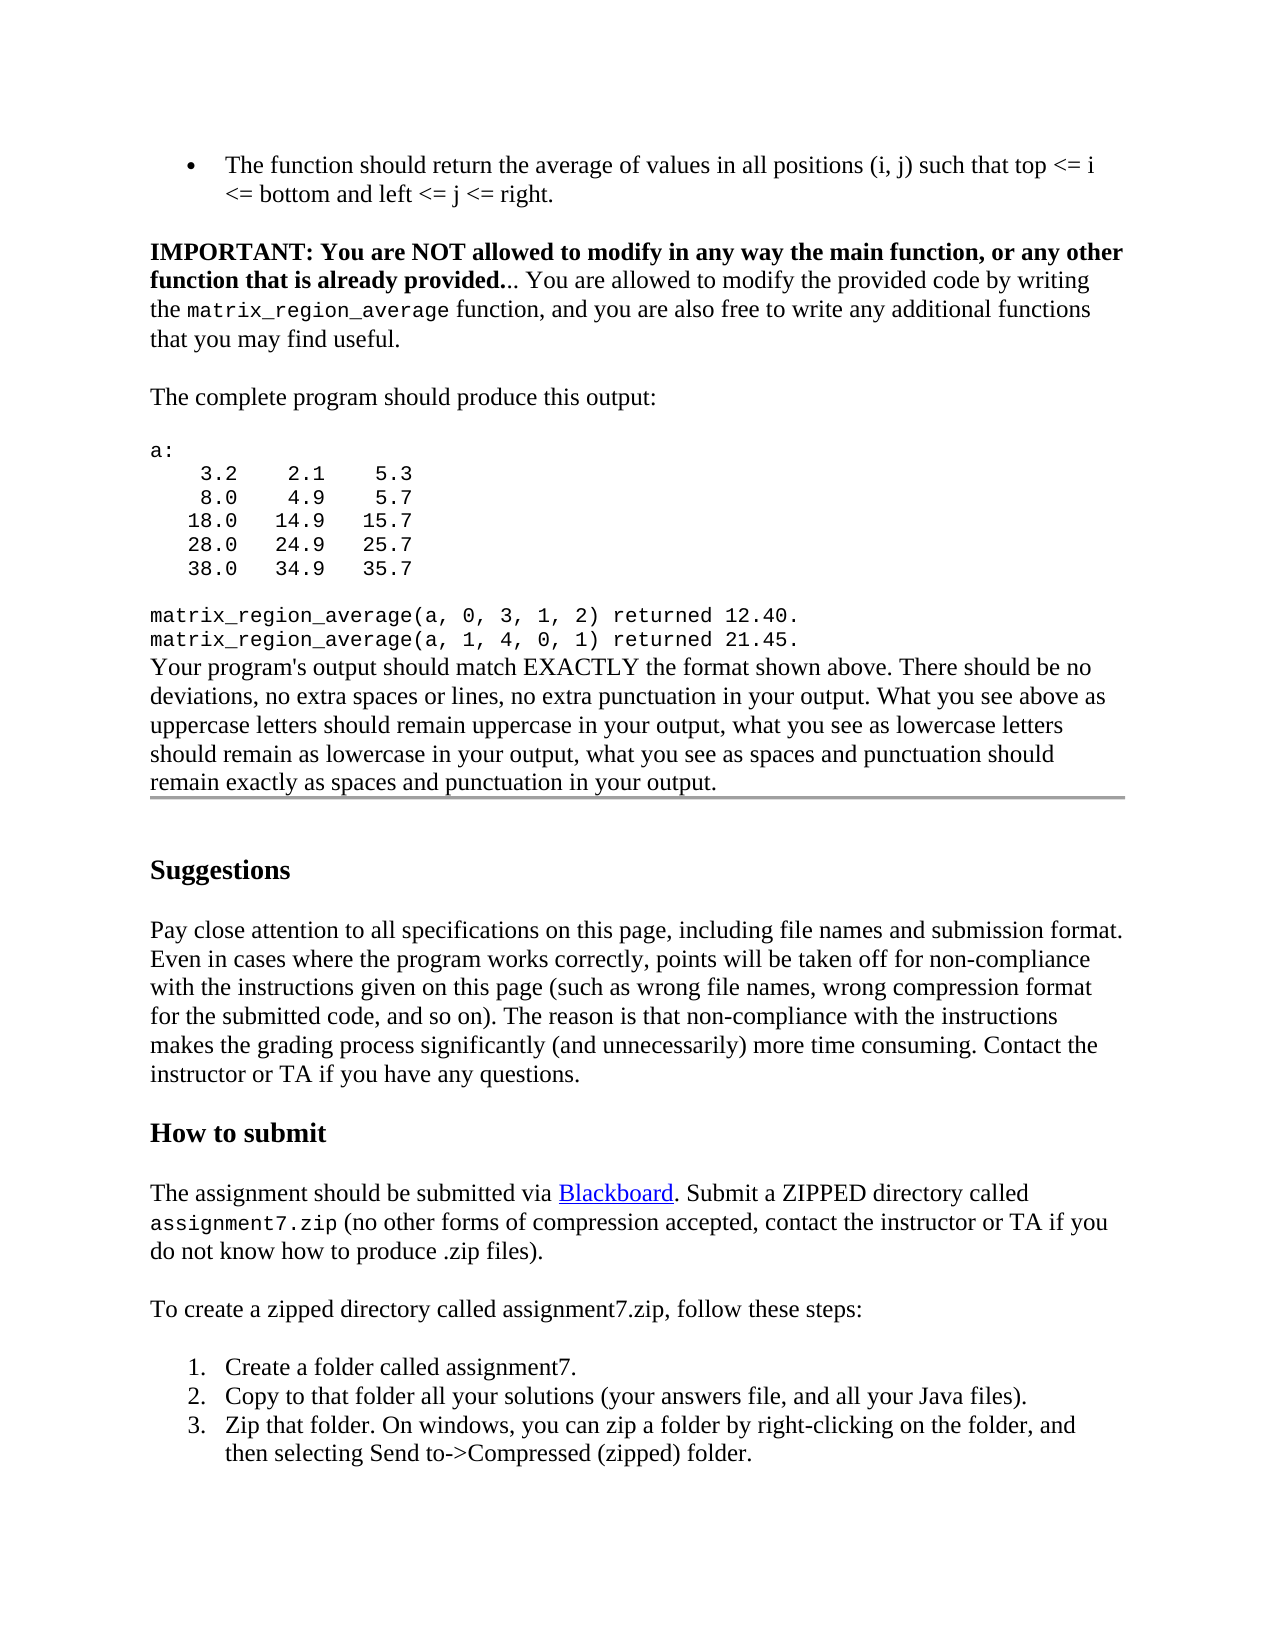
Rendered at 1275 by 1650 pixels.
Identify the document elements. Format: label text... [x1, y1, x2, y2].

text 18.0 14.9 15.7 [150, 511, 1125, 534]
text 38.0 34.9 35.7 [150, 558, 1125, 581]
list Zip that folder. On windows, you can zip a folder by right-clicking on the folder, and then selecting Send to->Compressed (zipped) folder. [187, 1410, 1125, 1467]
text To create a zipped directory called assignment7.zip, follow these steps: [150, 1294, 1125, 1323]
text 8.0 4.9 5.7 [150, 487, 1125, 511]
text 28.0 24.9 25.7 [150, 534, 1125, 558]
list The function should return the average of values in all positions (i, j) such that top <= i <= bottom and left <= j <= right. [187, 150, 1125, 207]
text 3.2 2.1 5.3 [150, 463, 1125, 487]
list Create a folder called assignment7. [187, 1352, 1125, 1381]
text Pay close attention to all specifications on this page, including file names and submission format. Even in cases where the program works correctly, points will be taken off for non-compliance with the instructions given on this page (such as wrong file names, wrong compression format for the submitted code, and so on). The reason is that non-compliance with the instructions makes the grading process significantly (and unnecessarily) more time consuming. Contact the instructor or TA if you have any questions. [150, 915, 1125, 1087]
text The complete program should produce this output: [150, 382, 1125, 410]
text The assignment should be submitted via Blackboard. Submit a ZIPPED directory called assignment7.zip (no other forms of compression accepted, contact the instructor or TA if you do not know how to produce .zip files). [150, 1178, 1125, 1265]
list Copy to that folder all your solutions (your answers file, and all your Java files). [187, 1381, 1125, 1410]
text Your program's output should match EXACTLY the format shown above. There should be no deviations, no extra spaces or lines, no extra punctuation in your output. What you see above as uppercase letters should remain uppercase in your output, what you see as lowercase letters should remain as lowercase in your output, what you see as spaces and punctuation should remain exactly as spaces and punctuation in your output. [150, 652, 1125, 796]
text Suggestions [150, 853, 1125, 886]
text How to submit [150, 1117, 1125, 1149]
text matrix_region_average(a, 0, 3, 1, 2) returned 12.40. [150, 605, 1125, 629]
text matrix_region_average(a, 1, 4, 0, 1) returned 21.45. [150, 629, 1125, 652]
text IMPORTANT: You are NOT allowed to modify in any way the main function, or any other function that is already provided... You are allowed to modify the provided code by writing the matrix_region_average function, and you are also free to write any additional functions that you may find useful. [150, 237, 1125, 352]
text a: [150, 439, 1125, 463]
